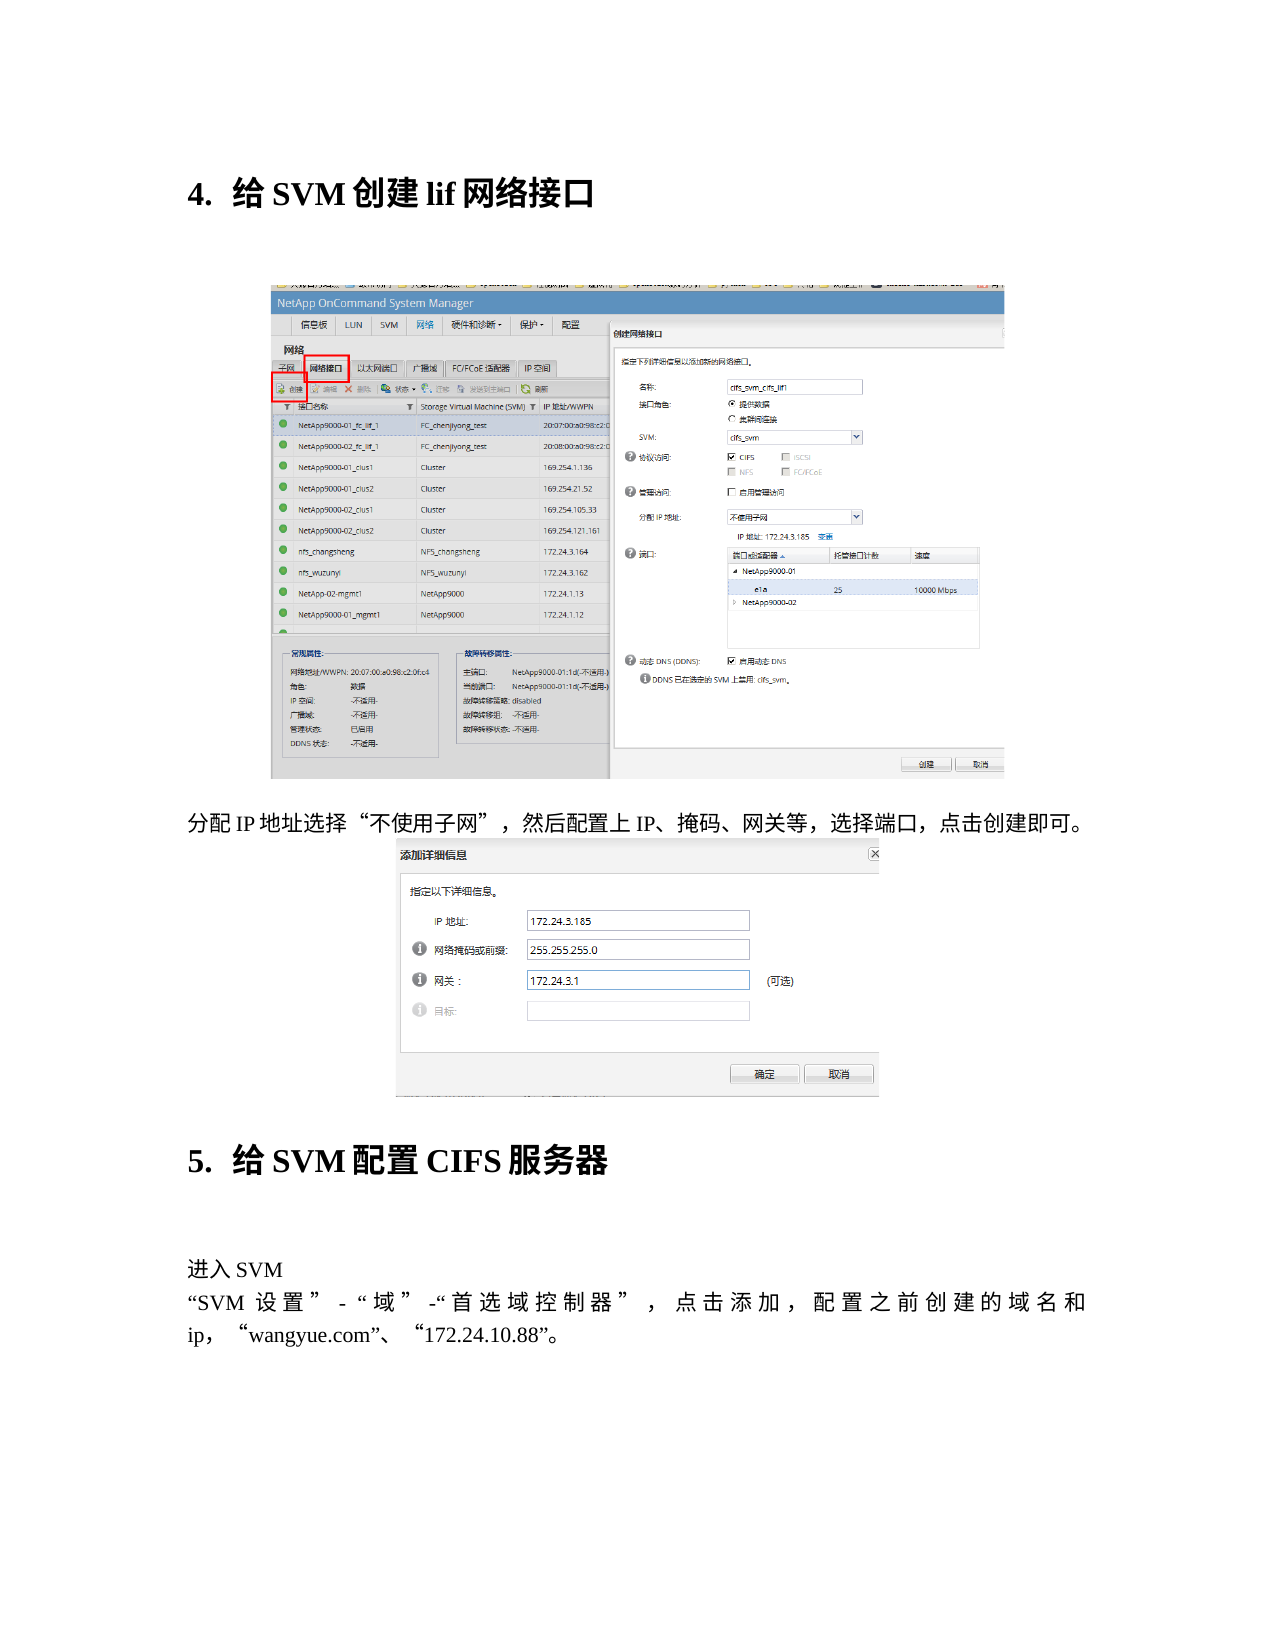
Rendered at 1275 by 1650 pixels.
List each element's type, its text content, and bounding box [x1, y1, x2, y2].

text 进入SVM [187, 1252, 1087, 1284]
text 分配IP地址选择“不使用子网”，然后配置上IP、掩码、网关等，选择端口，点击创建即可。 [187, 806, 1087, 838]
text “SVM设置”- “域”-“首选域控制器”，点击添加，配置之前创建的域名和ip，“wangyue.com”、“172.24.10.88”。 [187, 1284, 1087, 1349]
picture [270, 285, 1005, 779]
subtitle 给SVM创建lif网络接口 [187, 159, 1087, 224]
subtitle 给SVM配置CIFS服务器 [187, 1125, 1087, 1190]
picture [395, 838, 880, 1097]
